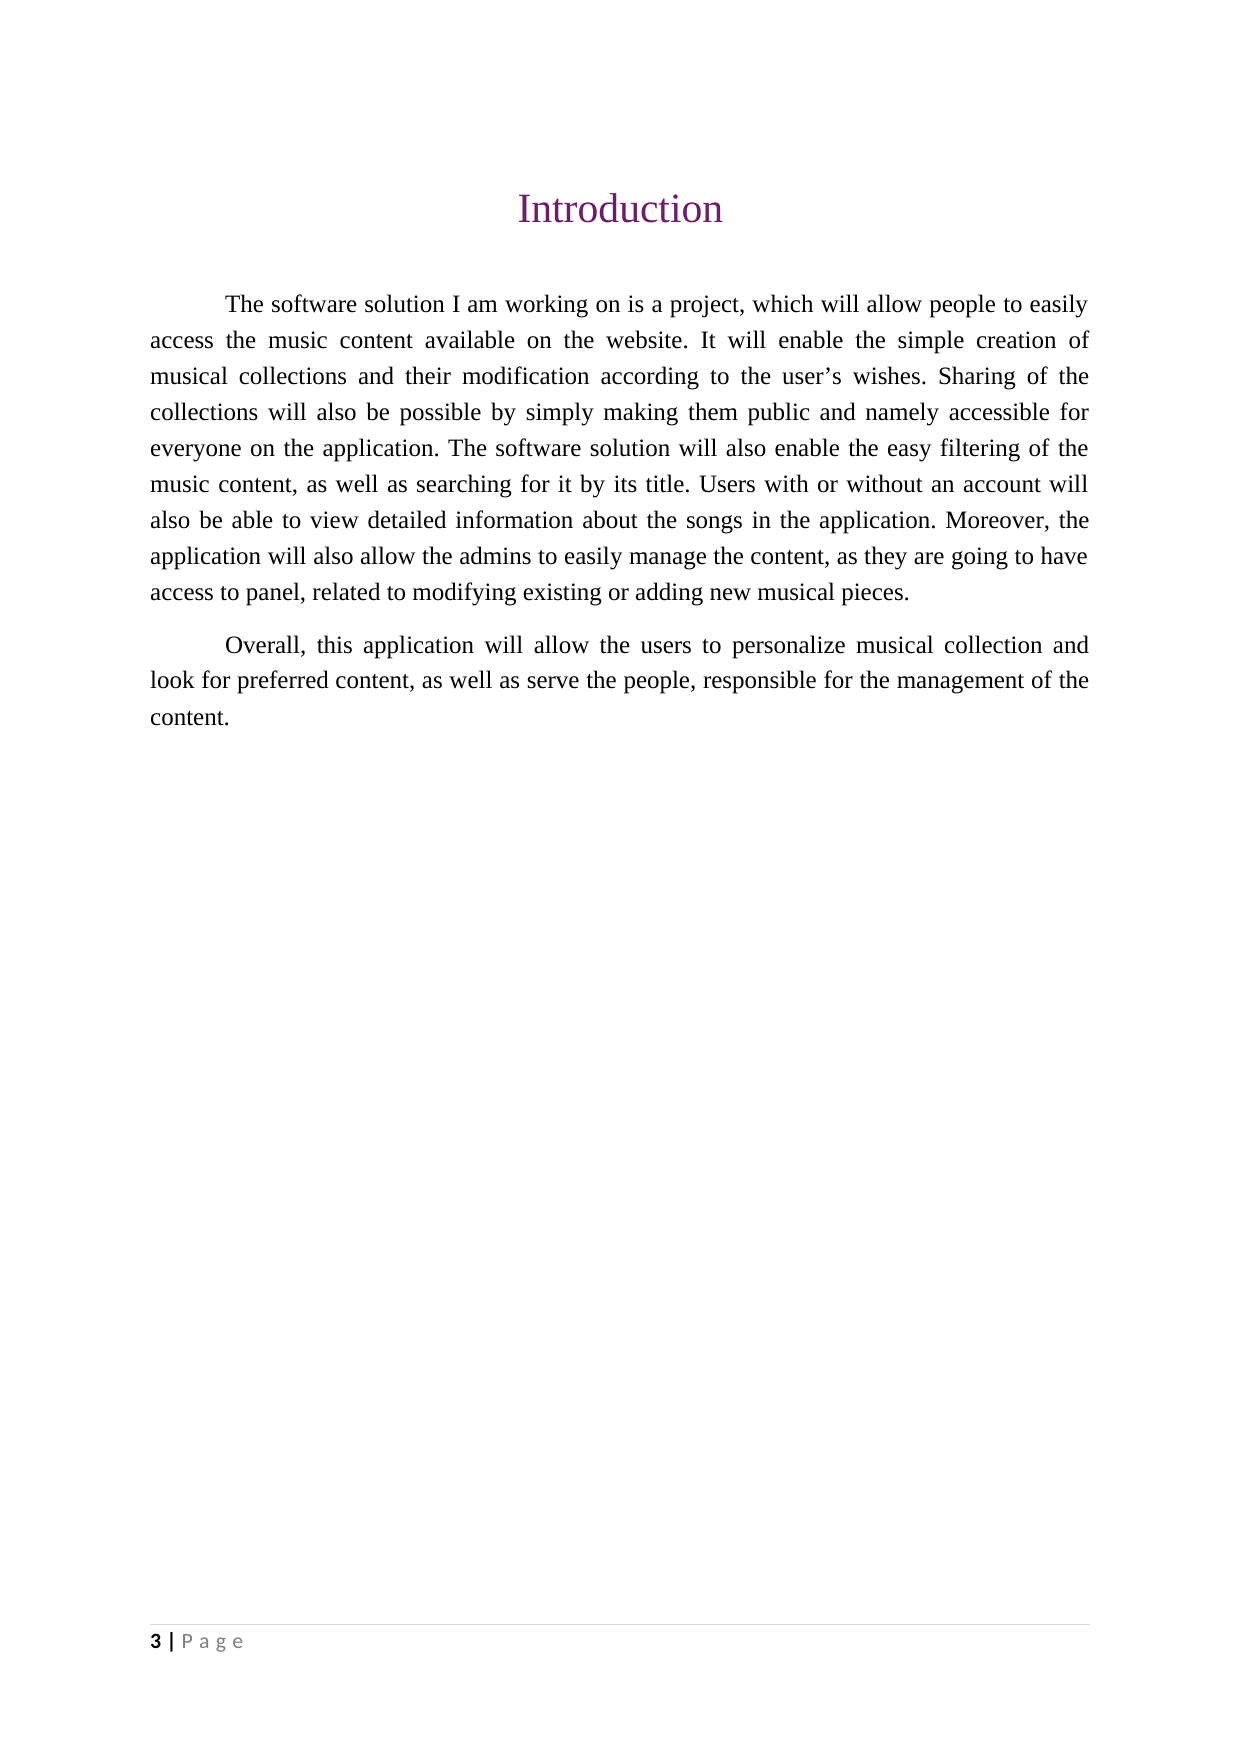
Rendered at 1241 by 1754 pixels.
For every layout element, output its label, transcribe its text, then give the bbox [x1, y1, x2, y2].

text Overall, this application will allow the users to personalize musical collection and look for preferred content, as well as serve the people, responsible for the management of the content. [150, 630, 1090, 730]
text The software solution I am working on is a project, which will allow people to easily access the music content available on the website. It will enable the simple creation of musical collections and their modification according to the user’s wishes. Sharing of the collections will also be possible by simply making them public and namely accessible for everyone on the application. The software solution will also enable the easy filtering of the music content, as well as searching for it by its title. Users with or without an account will also be able to view detailed information about the songs in the application. Moreover, the application will also allow the admins to easily manage the content, as they are going to have access to panel, related to modifying existing or adding new musical pieces. [150, 289, 1090, 606]
subtitle Introduction [150, 183, 1090, 231]
